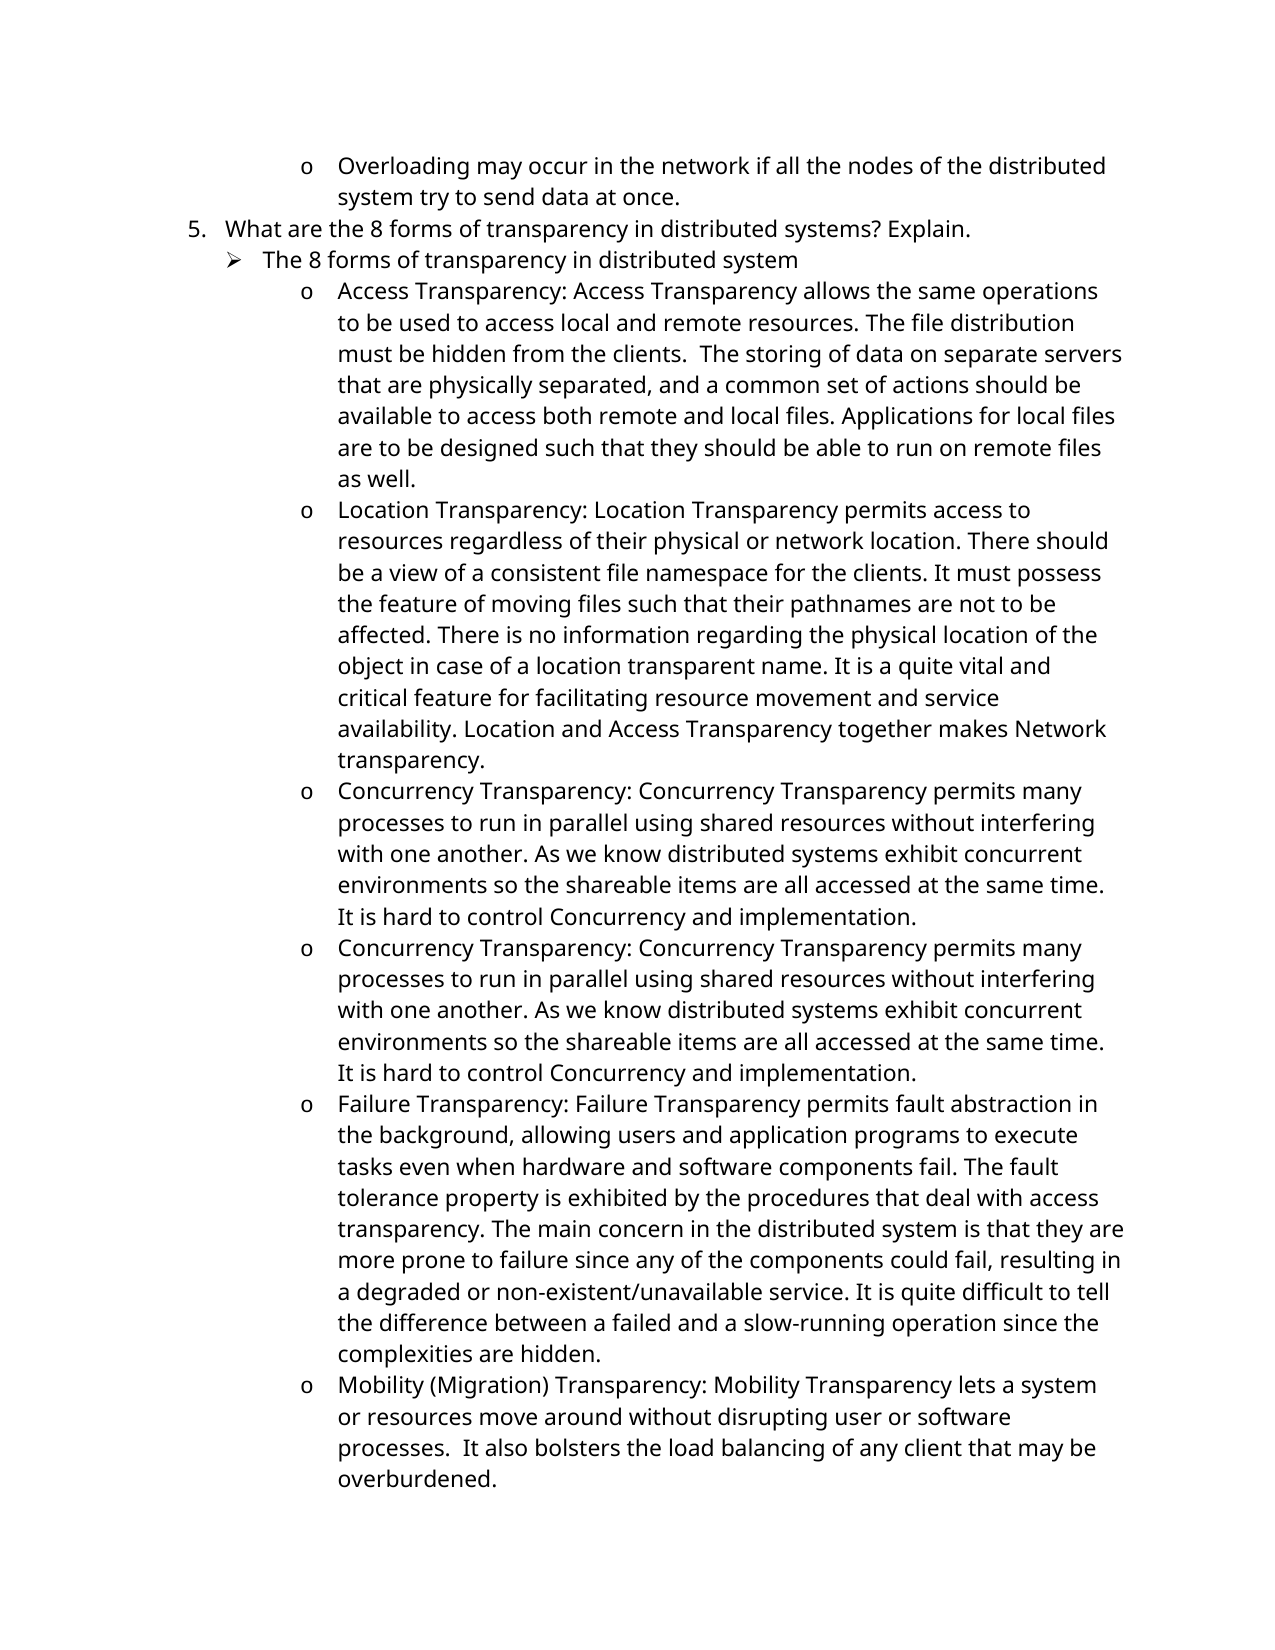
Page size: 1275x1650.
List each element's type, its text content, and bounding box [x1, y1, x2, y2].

list Failure Transparency: Failure Transparency permits fault abstraction in the background, allowing users and application programs to execute tasks even when hardware and software components fail. The fault tolerance property is exhibited by the procedures that deal with access transparency. The main concern in the distributed system is that they are more prone to failure since any of the components could fail, resulting in a degraded or non-existent/unavailable service. It is quite difficult to tell the difference between a failed and a slow-running operation since the complexities are hidden. [300, 1088, 1125, 1369]
list The 8 forms of transparency in distributed system [225, 244, 1125, 275]
list Concurrency Transparency: Concurrency Transparency permits many processes to run in parallel using shared resources without interfering with one another. As we know distributed systems exhibit concurrent environments so the shareable items are all accessed at the same time. It is hard to control Concurrency and implementation. [300, 932, 1125, 1088]
list Overloading may occur in the network if all the nodes of the distributed system try to send data at once. [300, 150, 1125, 213]
list Concurrency Transparency: Concurrency Transparency permits many processes to run in parallel using shared resources without interfering with one another. As we know distributed systems exhibit concurrent environments so the shareable items are all accessed at the same time. It is hard to control Concurrency and implementation. [300, 775, 1125, 932]
list Access Transparency: Access Transparency allows the same operations to be used to access local and remote resources. The file distribution must be hidden from the clients. The storing of data on separate servers that are physically separated, and a common set of actions should be available to access both remote and local files. Applications for local files are to be designed such that they should be able to run on remote files as well. [300, 275, 1125, 494]
list Location Transparency: Location Transparency permits access to resources regardless of their physical or network location. There should be a view of a consistent file namespace for the clients. It must possess the feature of moving files such that their pathnames are not to be affected. There is no information regarding the physical location of the object in case of a location transparent name. It is a quite vital and critical feature for facilitating resource movement and service availability. Location and Access Transparency together makes Network transparency. [300, 494, 1125, 775]
list Mobility (Migration) Transparency: Mobility Transparency lets a system or resources move around without disrupting user or software processes. It also bolsters the load balancing of any client that may be overburdened. [300, 1369, 1125, 1494]
list What are the 8 forms of transparency in distributed systems? Explain. [187, 213, 1125, 244]
